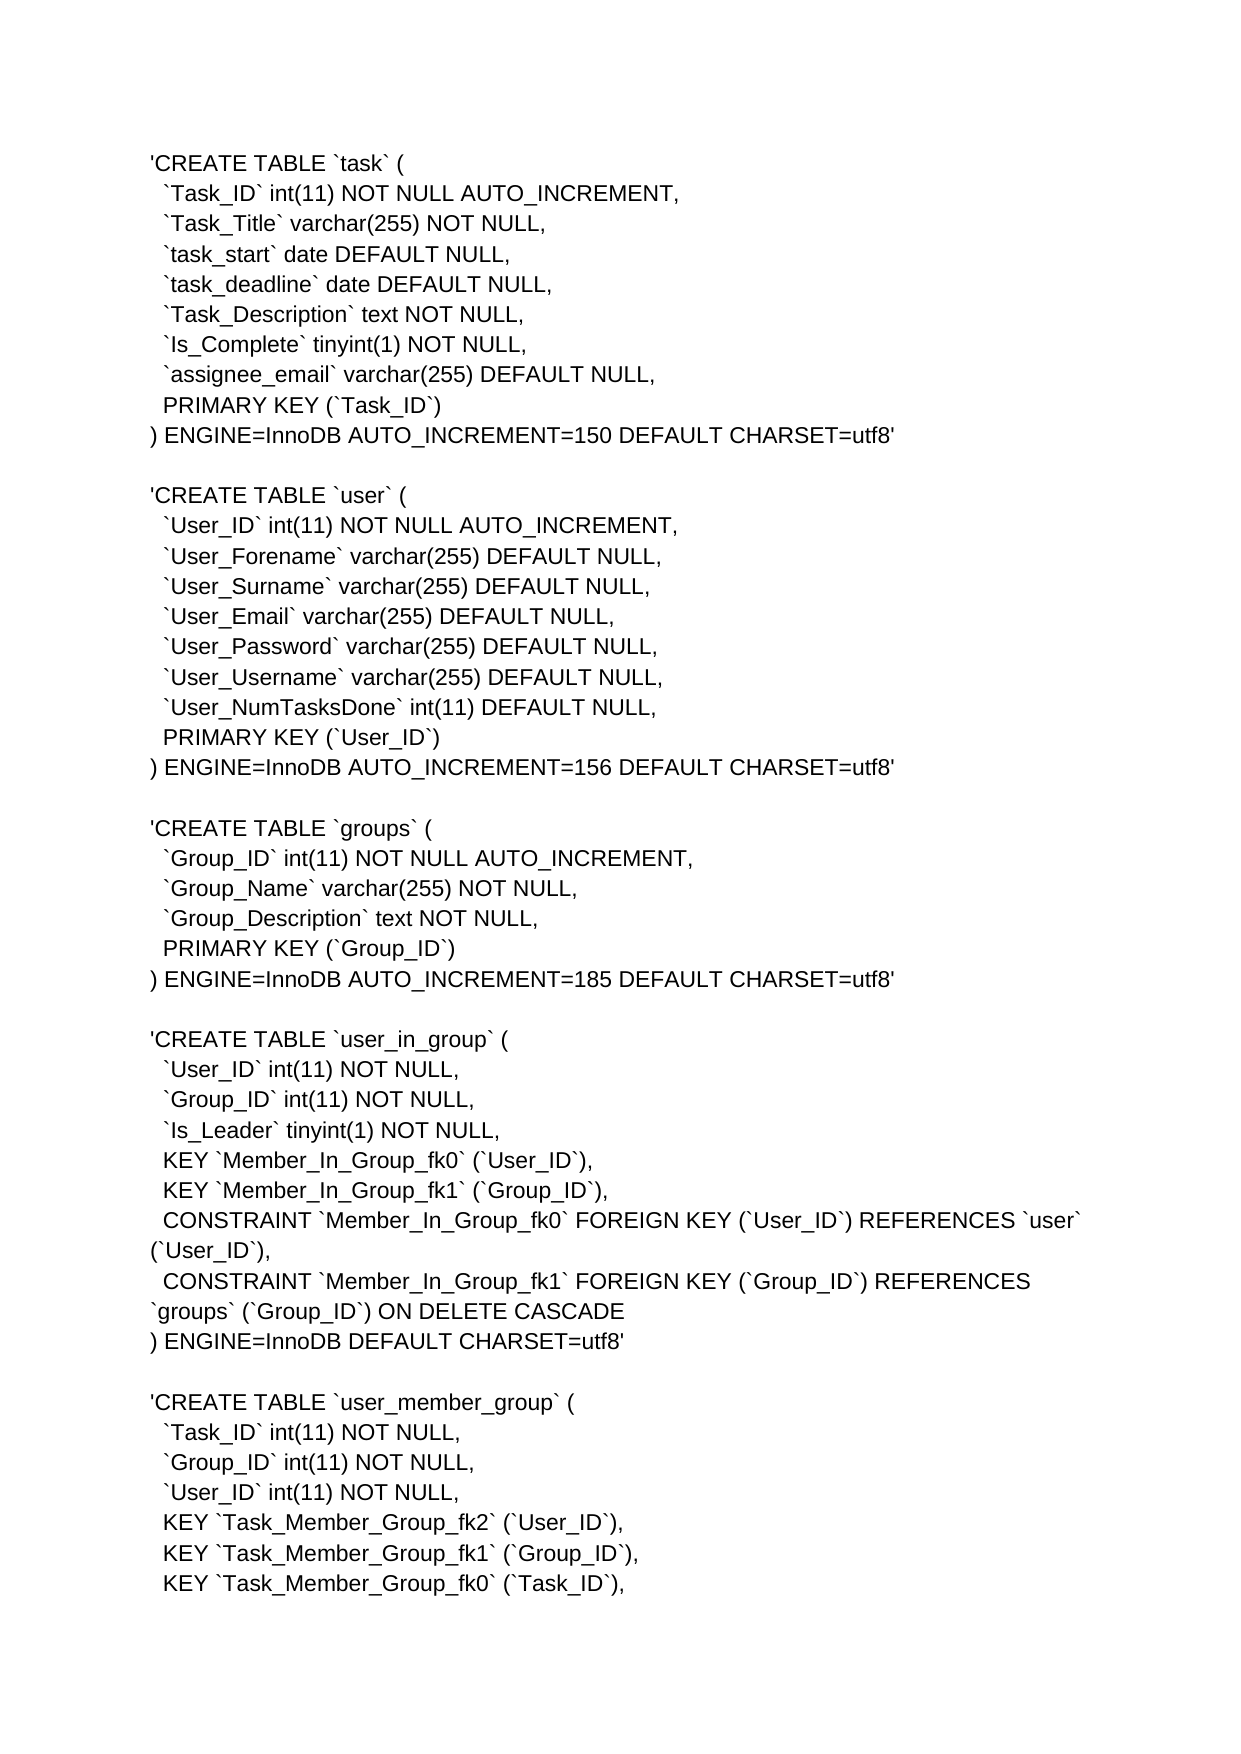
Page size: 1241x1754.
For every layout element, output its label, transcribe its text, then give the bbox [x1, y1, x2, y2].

text `User_NumTasksDone` int(11) DEFAULT NULL, [150, 694, 1090, 720]
text `Is_Complete` tinyint(1) NOT NULL, [150, 331, 1090, 358]
text `Is_Leader` tinyint(1) NOT NULL, [150, 1117, 1090, 1143]
text `Group_ID` int(11) NOT NULL AUTO_INCREMENT, [150, 845, 1090, 871]
text ) ENGINE=InnoDB AUTO_INCREMENT=185 DEFAULT CHARSET=utf8' [150, 966, 1090, 992]
text 'CREATE TABLE `user_in_group` ( [150, 1026, 1090, 1052]
text `task_start` date DEFAULT NULL, [150, 241, 1090, 267]
text `Group_Description` text NOT NULL, [150, 905, 1090, 932]
text `User_Surname` varchar(255) DEFAULT NULL, [150, 573, 1090, 599]
text `Task_ID` int(11) NOT NULL, [150, 1419, 1090, 1445]
text ) ENGINE=InnoDB AUTO_INCREMENT=150 DEFAULT CHARSET=utf8' [150, 422, 1090, 448]
text `User_Email` varchar(255) DEFAULT NULL, [150, 603, 1090, 629]
text `task_deadline` date DEFAULT NULL, [150, 271, 1090, 297]
text `Task_ID` int(11) NOT NULL AUTO_INCREMENT, [150, 180, 1090, 207]
text `User_ID` int(11) NOT NULL AUTO_INCREMENT, [150, 512, 1090, 539]
text PRIMARY KEY (`Task_ID`) [150, 392, 1090, 418]
text `User_ID` int(11) NOT NULL, [150, 1056, 1090, 1083]
text `User_ID` int(11) NOT NULL, [150, 1479, 1090, 1506]
text ) ENGINE=InnoDB DEFAULT CHARSET=utf8' [150, 1328, 1090, 1354]
text CONSTRAINT `Member_In_Group_fk1` FOREIGN KEY (`Group_ID`) REFERENCES `groups` (`Group_ID`) ON DELETE CASCADE [150, 1268, 1090, 1324]
text `User_Password` varchar(255) DEFAULT NULL, [150, 633, 1090, 660]
text PRIMARY KEY (`User_ID`) [150, 724, 1090, 750]
text KEY `Member_In_Group_fk1` (`Group_ID`), [150, 1177, 1090, 1203]
text KEY `Member_In_Group_fk0` (`User_ID`), [150, 1147, 1090, 1173]
text `Group_ID` int(11) NOT NULL, [150, 1449, 1090, 1475]
text CONSTRAINT `Member_In_Group_fk0` FOREIGN KEY (`User_ID`) REFERENCES `user` (`User_ID`), [150, 1207, 1090, 1264]
text PRIMARY KEY (`Group_ID`) [150, 935, 1090, 962]
text `Task_Title` varchar(255) NOT NULL, [150, 210, 1090, 237]
text `Group_ID` int(11) NOT NULL, [150, 1086, 1090, 1113]
text `User_Forename` varchar(255) DEFAULT NULL, [150, 543, 1090, 569]
text 'CREATE TABLE `groups` ( [150, 814, 1090, 841]
text 'CREATE TABLE `task` ( [150, 150, 1090, 176]
text `User_Username` varchar(255) DEFAULT NULL, [150, 663, 1090, 690]
text 'CREATE TABLE `user` ( [150, 482, 1090, 509]
text KEY `Task_Member_Group_fk0` (`Task_ID`), [150, 1570, 1090, 1596]
text `assignee_email` varchar(255) DEFAULT NULL, [150, 361, 1090, 388]
text 'CREATE TABLE `user_member_group` ( [150, 1388, 1090, 1415]
text KEY `Task_Member_Group_fk1` (`Group_ID`), [150, 1539, 1090, 1566]
text `Group_Name` varchar(255) NOT NULL, [150, 875, 1090, 901]
text `Task_Description` text NOT NULL, [150, 301, 1090, 327]
text KEY `Task_Member_Group_fk2` (`User_ID`), [150, 1509, 1090, 1536]
text ) ENGINE=InnoDB AUTO_INCREMENT=156 DEFAULT CHARSET=utf8' [150, 754, 1090, 781]
